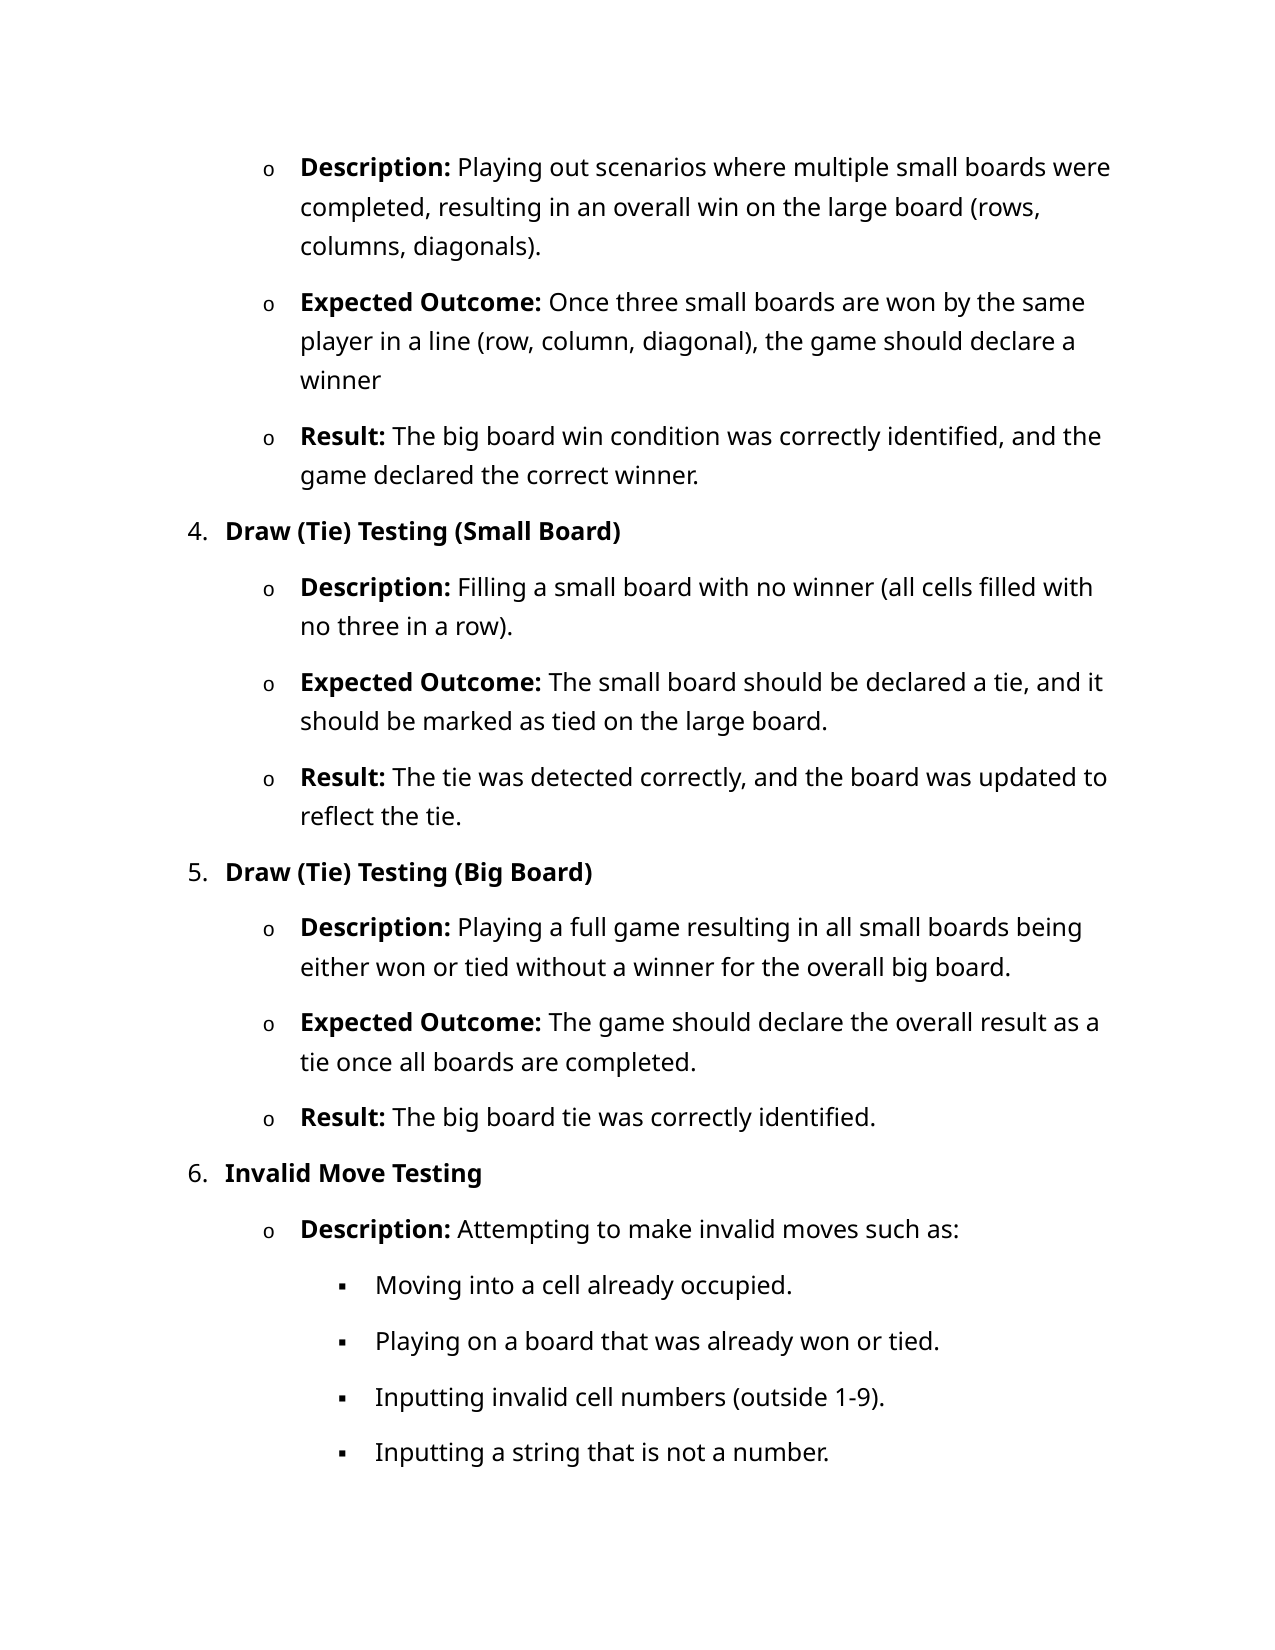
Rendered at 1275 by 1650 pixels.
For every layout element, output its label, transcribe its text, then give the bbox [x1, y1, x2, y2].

list Result: The tie was detected correctly, and the board was updated to reflect the tie. [262, 759, 1125, 832]
list Draw (Tie) Testing (Big Board) [187, 854, 1125, 888]
list Result: The big board win condition was correctly identified, and the game declared the correct winner. [262, 418, 1125, 492]
list Description: Playing a full game resulting in all small boards being either won or tied without a winner for the overall big board. [262, 910, 1125, 983]
list Result: The big board tie was correctly identified. [262, 1100, 1125, 1134]
list Description: Playing out scenarios where multiple small boards were completed, resulting in an overall win on the large board (rows, columns, diagonals). [262, 150, 1125, 262]
list Description: Filling a small board with no winner (all cells filled with no three in a row). [262, 569, 1125, 642]
list Playing on a board that was already won or tied. [337, 1323, 1125, 1357]
list Expected Outcome: The game should declare the overall result as a tie once all boards are completed. [262, 1005, 1125, 1078]
list Draw (Tie) Testing (Small Board) [187, 513, 1125, 547]
list Moving into a cell already occupied. [337, 1267, 1125, 1302]
list Invalid Move Testing [187, 1156, 1125, 1190]
list Inputting invalid cell numbers (outside 1-9). [337, 1379, 1125, 1413]
list Inputting a string that is not a number. [337, 1435, 1125, 1469]
list Description: Attempting to make invalid moves such as: [262, 1212, 1125, 1246]
list Expected Outcome: Once three small boards are won by the same player in a line (row, column, diagonal), the game should declare a winner [262, 284, 1125, 397]
list Expected Outcome: The small board should be declared a tie, and it should be marked as tied on the large board. [262, 664, 1125, 737]
